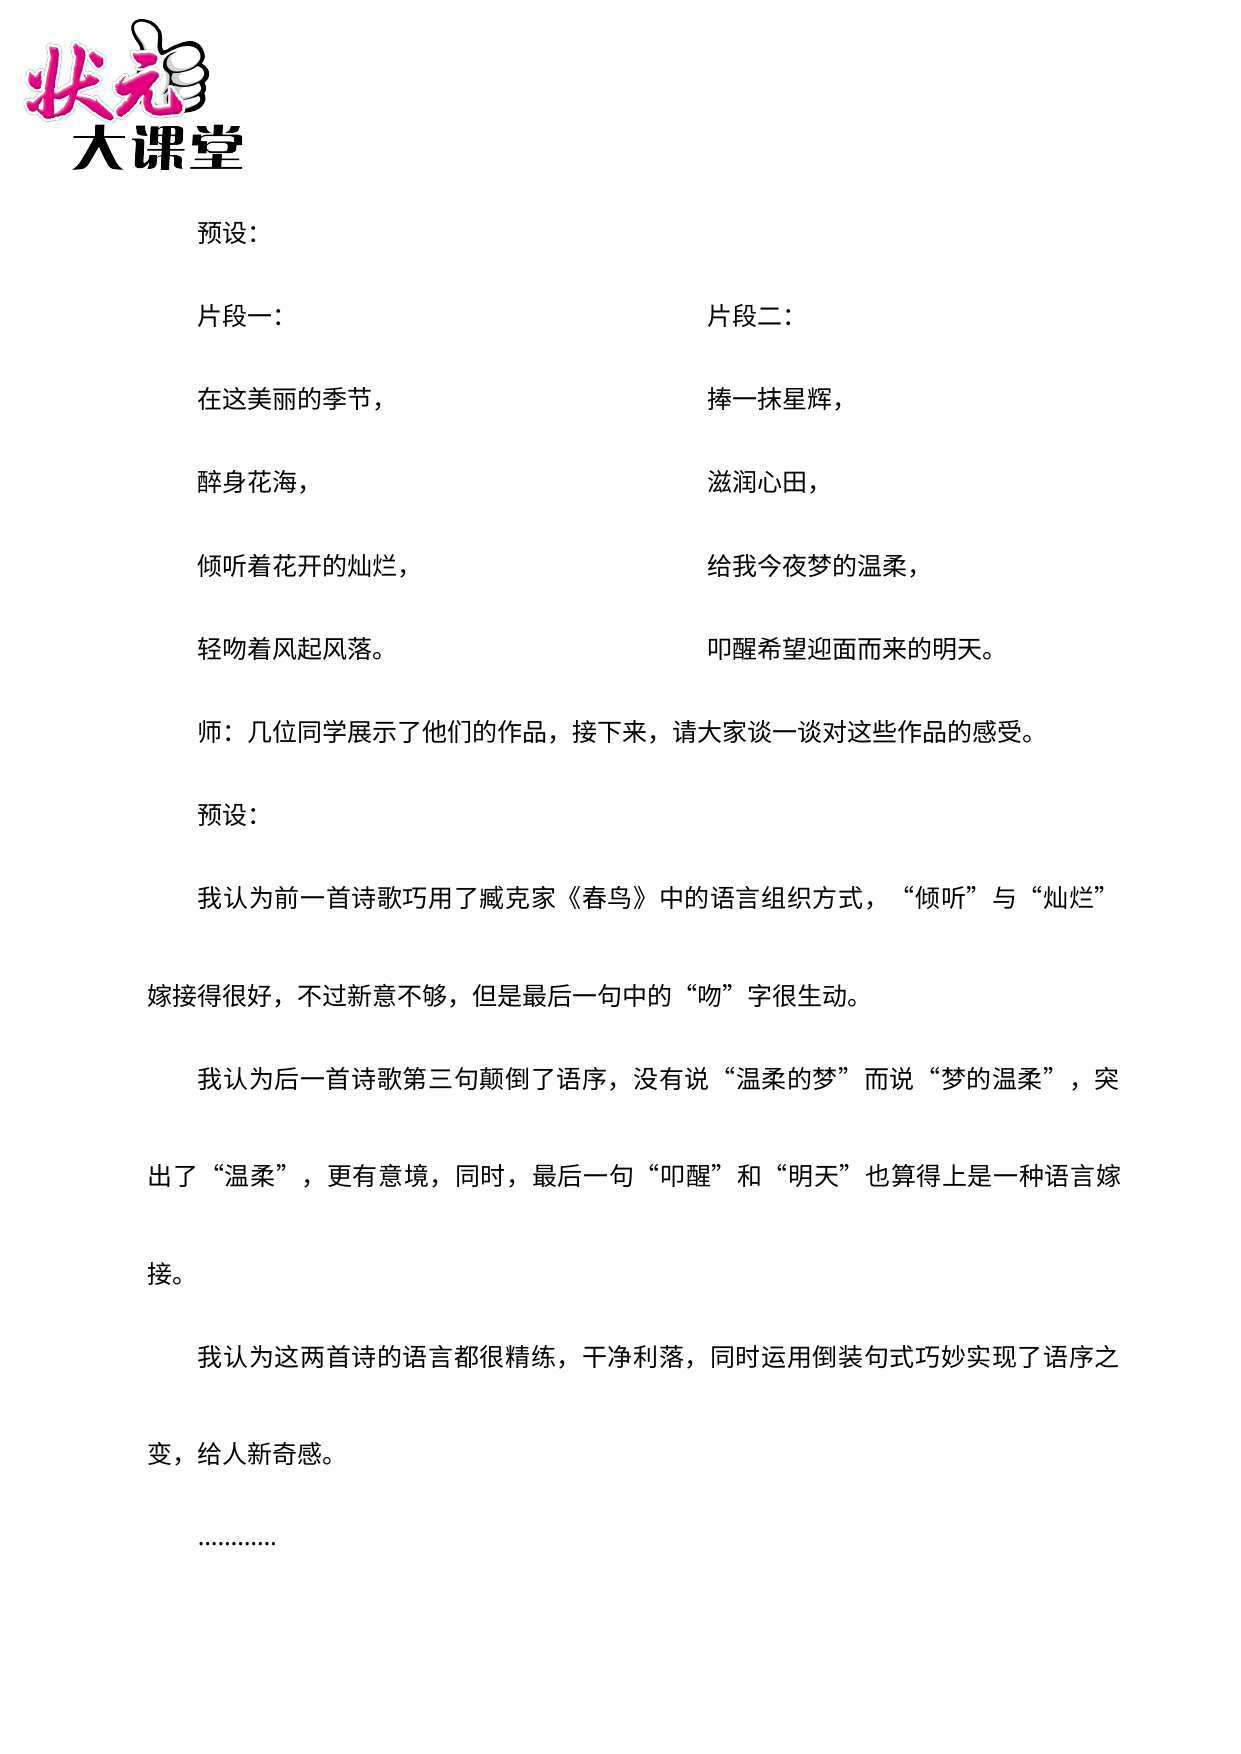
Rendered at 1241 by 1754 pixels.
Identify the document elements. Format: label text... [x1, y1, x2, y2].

text 捧一抹星辉， [657, 365, 1122, 430]
text 给我今夜梦的温柔， [657, 532, 1122, 597]
text 在这美丽的季节， [148, 365, 613, 430]
text 预设： [148, 199, 1122, 264]
text 滋润心田， [657, 448, 1122, 513]
picture [21, 19, 243, 170]
text 片段二： [657, 282, 1122, 347]
text 片段一： [148, 282, 613, 347]
text 师：几位同学展示了他们的作品，接下来，请大家谈一谈对这些作品的感受。 [148, 698, 1122, 763]
text ………… [148, 1503, 1122, 1568]
text 叩醒希望迎面而来的明天。 [657, 615, 1122, 680]
text 醉身花海， [148, 448, 613, 513]
text 轻吻着风起风落。 [148, 615, 613, 680]
text 我认为后一首诗歌第三句颠倒了语序，没有说“温柔的梦”而说“梦的温柔”，突出了“温柔”，更有意境，同时，最后一句“叩醒”和“明天”也算得上是一种语言嫁接。 [148, 1045, 1122, 1305]
text 倾听着花开的灿烂， [148, 532, 613, 597]
text 我认为这两首诗的语言都很精练，干净利落，同时运用倒装句式巧妙实现了语序之变，给人新奇感。 [148, 1323, 1122, 1485]
text 我认为前一首诗歌巧用了臧克家《春鸟》中的语言组织方式，“倾听”与“灿烂”嫁接得很好，不过新意不够，但是最后一句中的“吻”字很生动。 [148, 864, 1122, 1027]
text 预设： [148, 781, 1122, 846]
